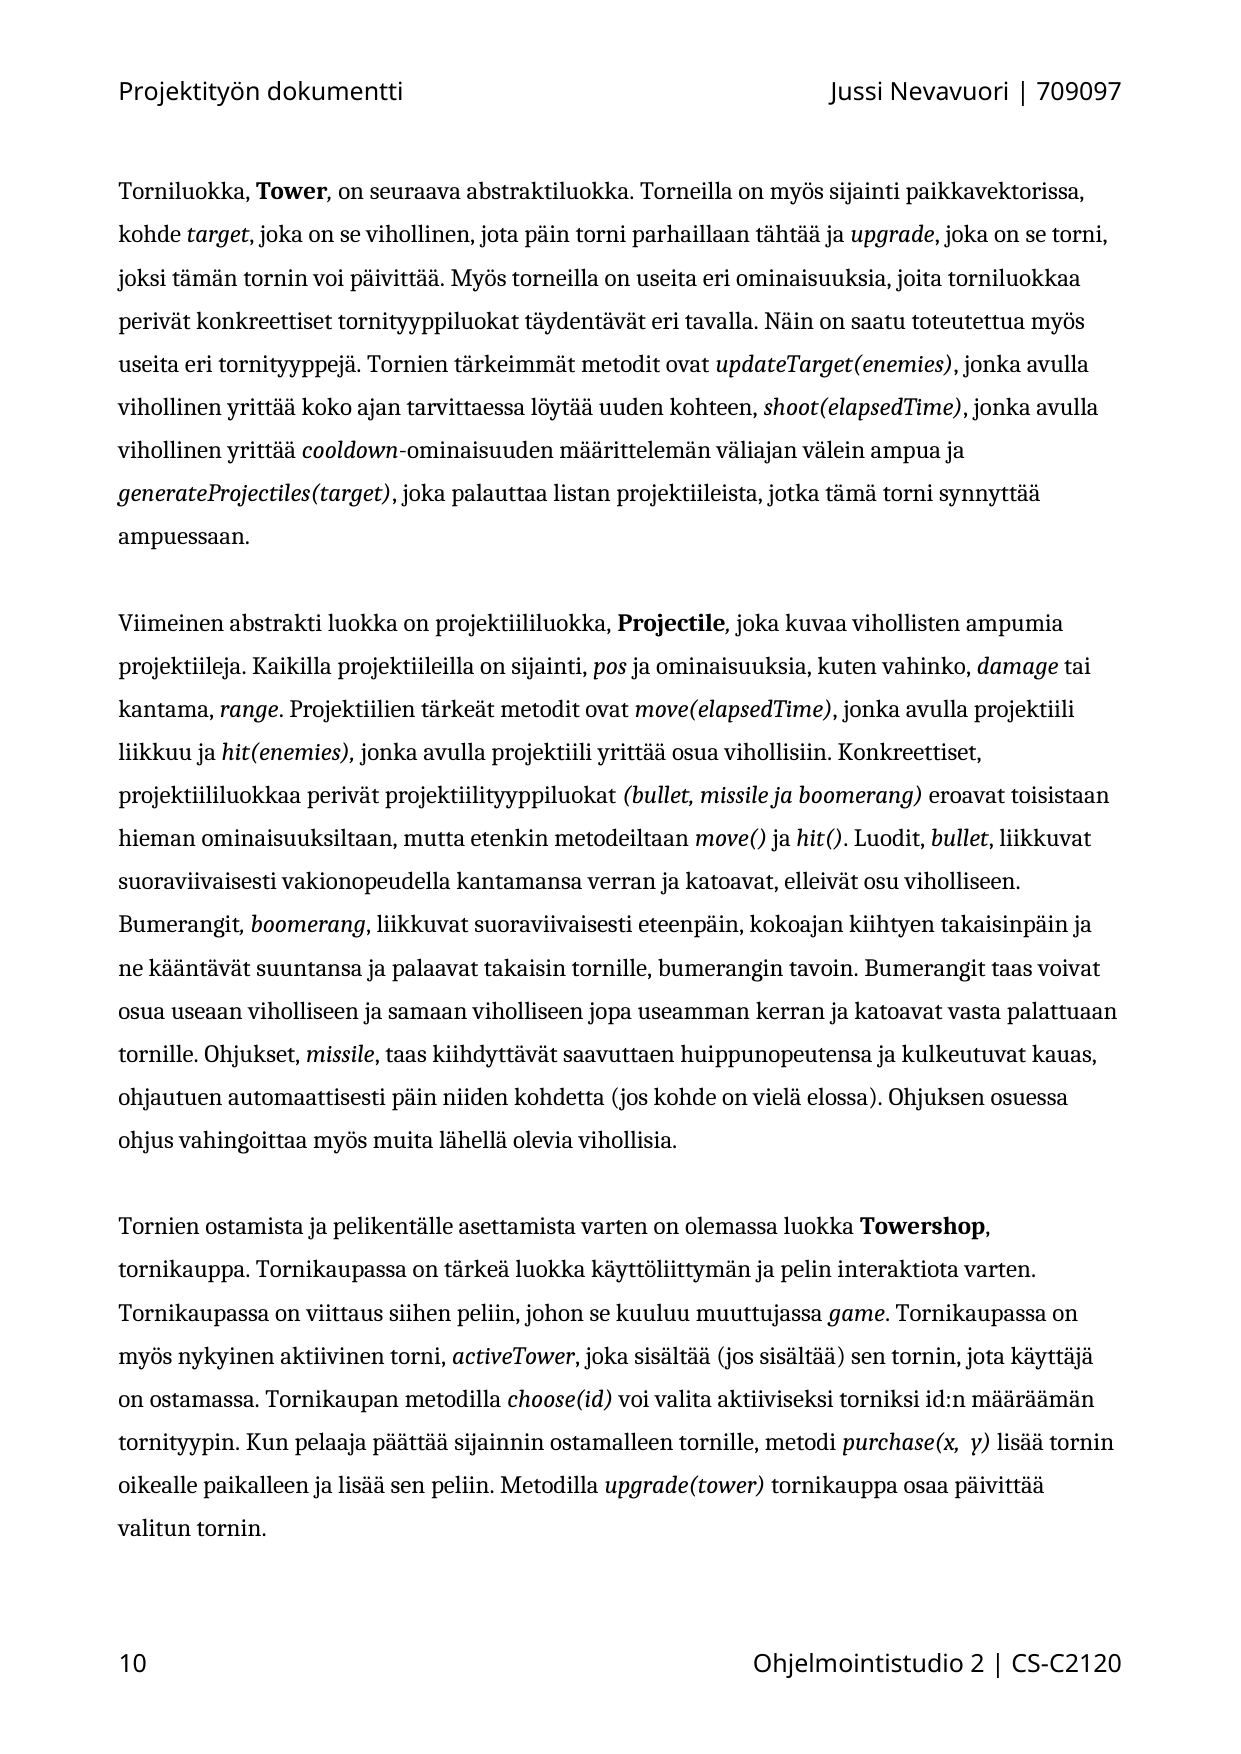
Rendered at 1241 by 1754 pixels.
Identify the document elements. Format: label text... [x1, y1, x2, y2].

text Torniluokka, Tower, on seuraava abstraktiluokka. Torneilla on myös sijainti paikkavektorissa, kohde target, joka on se vihollinen, jota päin torni parhaillaan tähtää ja upgrade, joka on se torni, joksi tämän tornin voi päivittää. Myös torneilla on useita eri ominaisuuksia, joita torniluokkaa perivät konkreettiset tornityyppiluokat täydentävät eri tavalla. Näin on saatu toteutettua myös useita eri tornityyppejä. Tornien tärkeimmät metodit ovat updateTarget(enemies), jonka avulla vihollinen yrittää koko ajan tarvittaessa löytää uuden kohteen, shoot(elapsedTime), jonka avulla vihollinen yrittää cooldown-ominaisuuden määrittelemän väliajan välein ampua ja generateProjectiles(target), joka palauttaa listan projektiileista, jotka tämä torni synnyttää ampuessaan. [118, 177, 1122, 551]
text Viimeinen abstrakti luokka on projektiililuokka, Projectile, joka kuvaa vihollisten ampumia projektiileja. Kaikilla projektiileilla on sijainti, pos ja ominaisuuksia, kuten vahinko, damage tai kantama, range. Projektiilien tärkeät metodit ovat move(elapsedTime), jonka avulla projektiili liikkuu ja hit(enemies), jonka avulla projektiili yrittää osua vihollisiin. Konkreettiset, projektiililuokkaa perivät projektiilityyppiluokat (bullet, missile ja boomerang) eroavat toisistaan hieman ominaisuuksiltaan, mutta etenkin metodeiltaan move() ja hit(). Luodit, bullet, liikkuvat suoraviivaisesti vakionopeudella kantamansa verran ja katoavat, elleivät osu viholliseen. Bumerangit, boomerang, liikkuvat suoraviivaisesti eteenpäin, kokoajan kiihtyen takaisinpäin ja ne kääntävät suuntansa ja palaavat takaisin tornille, bumerangin tavoin. Bumerangit taas voivat osua useaan viholliseen ja samaan viholliseen jopa useamman kerran ja katoavat vasta palattuaan tornille. Ohjukset, missile, taas kiihdyttävät saavuttaen huippunopeutensa ja kulkeutuvat kauas, ohjautuen automaattisesti päin niiden kohdetta (jos kohde on vielä elossa). Ohjuksen osuessa ohjus vahingoittaa myös muita lähellä olevia vihollisia. [118, 608, 1122, 1155]
text Tornien ostamista ja pelikentälle asettamista varten on olemassa luokka Towershop, tornikauppa. Tornikaupassa on tärkeä luokka käyttöliittymän ja pelin interaktiota varten. Tornikaupassa on viittaus siihen peliin, johon se kuuluu muuttujassa game. Tornikaupassa on myös nykyinen aktiivinen torni, activeTower, joka sisältää (jos sisältää) sen tornin, jota käyttäjä on ostamassa. Tornikaupan metodilla choose(id) voi valita aktiiviseksi torniksi id:n määräämän tornityypin. Kun pelaaja päättää sijainnin ostamalleen tornille, metodi purchase(x, y) lisää tornin oikealle paikalleen ja lisää sen peliin. Metodilla upgrade(tower) tornikauppa osaa päivittää valitun tornin. [118, 1212, 1122, 1543]
